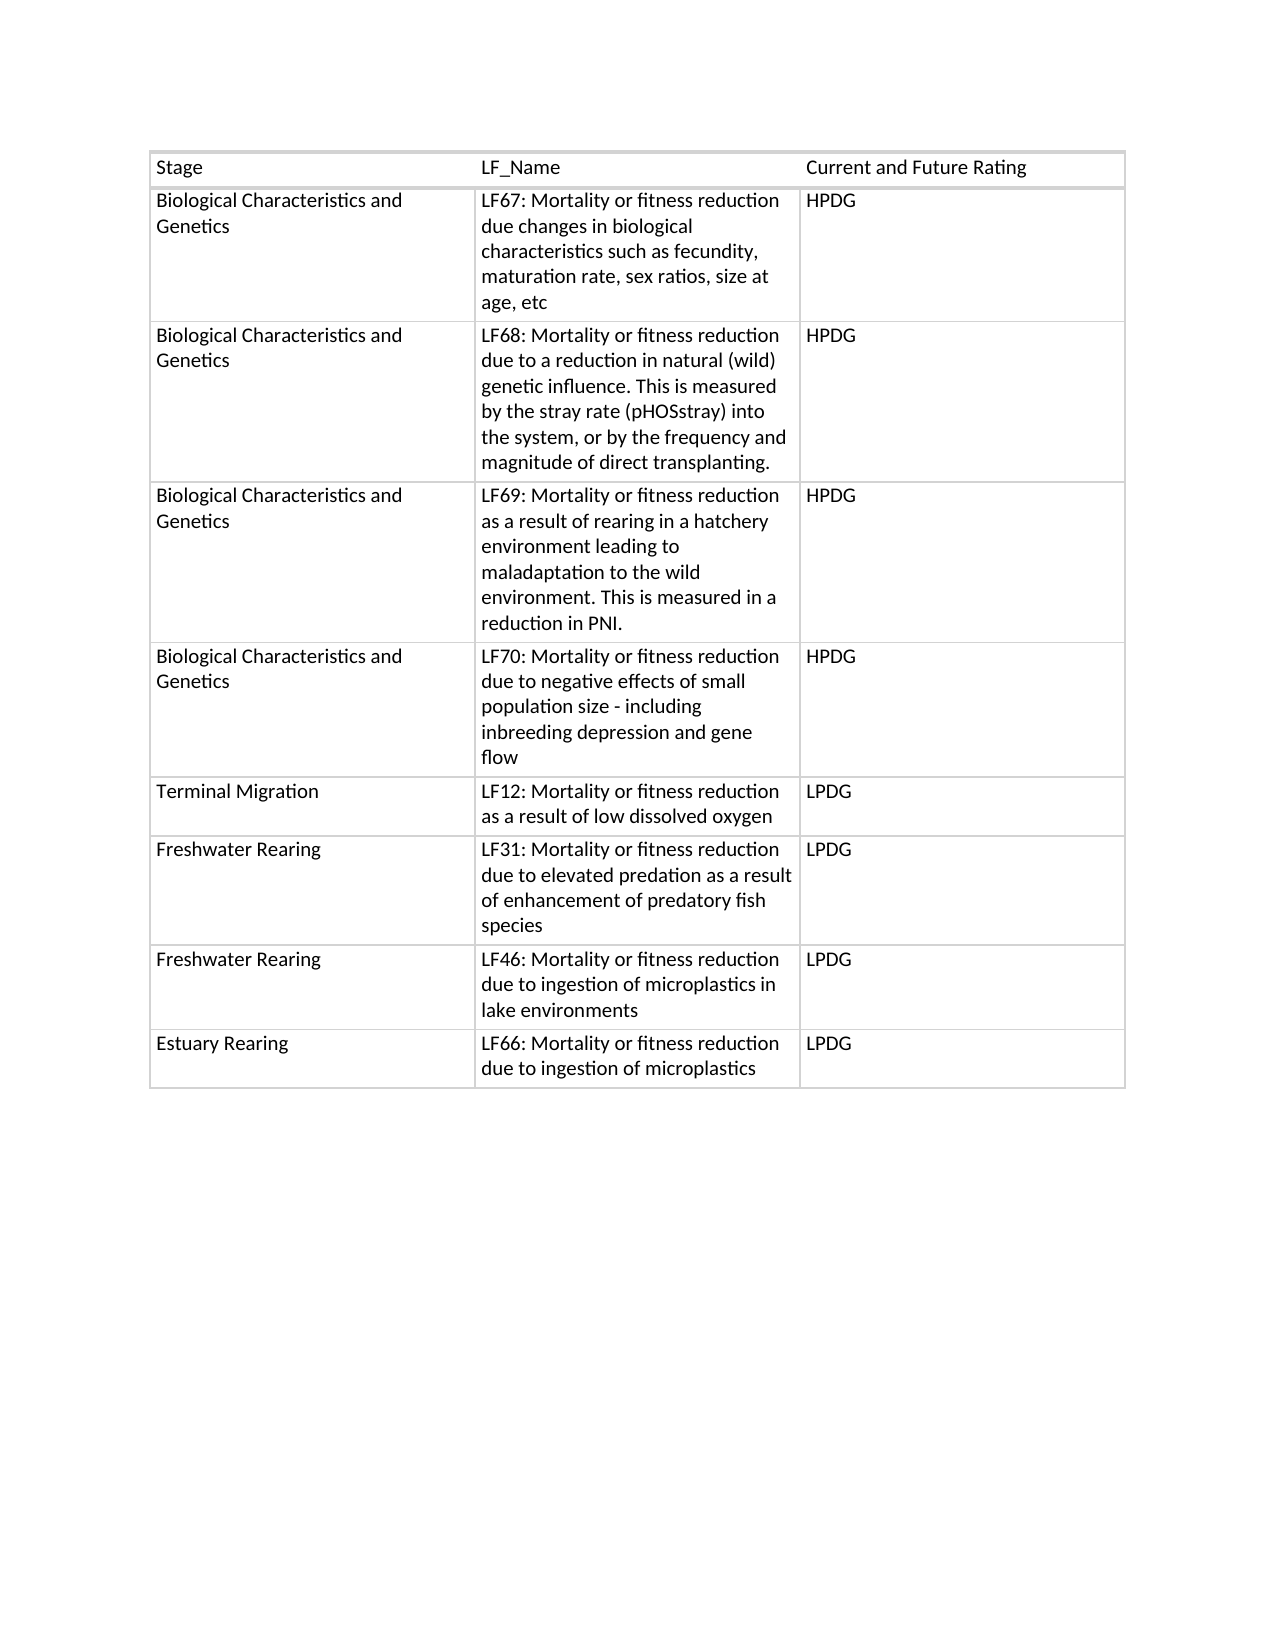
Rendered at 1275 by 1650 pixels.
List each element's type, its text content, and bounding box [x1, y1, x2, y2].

table_cell Estuary Rearing [151, 1030, 474, 1087]
table_cell HPDG [801, 190, 1124, 321]
table_cell HPDG [801, 322, 1124, 481]
table_cell Freshwater Rearing [151, 837, 474, 944]
table_cell Terminal Migration [151, 778, 474, 835]
table_cell LPDG [801, 778, 1124, 835]
table_cell LPDG [801, 1030, 1124, 1087]
table_cell LF67: Mortality or fitness reduction due changes in biological characteristics such as fecundity, maturation rate, sex ratios, size at age, etc [476, 190, 799, 321]
table_cell LF70: Mortality or fitness reduction due to negative effects of small population size - including inbreeding depression and gene flow [476, 643, 799, 776]
table_header Stage [151, 154, 475, 186]
table_cell Biological Characteristics and Genetics [151, 190, 474, 321]
table_cell LF31: Mortality or fitness reduction due to elevated predation as a result of enhancement of predatory fish species [476, 837, 799, 944]
table_cell LPDG [801, 946, 1124, 1028]
table_cell Biological Characteristics and Genetics [151, 483, 474, 641]
table_header LF_Name [475, 154, 800, 186]
table_cell LF68: Mortality or fitness reduction due to a reduction in natural (wild) genetic influence. This is measured by the stray rate (pHOSstray) into the system, or by the frequency and magnitude of direct transplanting. [476, 322, 799, 481]
table_cell LF46: Mortality or fitness reduction due to ingestion of microplastics in lake environments [476, 946, 799, 1028]
table_cell HPDG [801, 643, 1124, 776]
table_cell Biological Characteristics and Genetics [151, 322, 474, 481]
table_cell LF12: Mortality or fitness reduction as a result of low dissolved oxygen [476, 778, 799, 835]
table_cell Freshwater Rearing [151, 946, 474, 1028]
table_cell LPDG [801, 837, 1124, 944]
table_cell Biological Characteristics and Genetics [151, 643, 474, 776]
table_cell LF69: Mortality or fitness reduction as a result of rearing in a hatchery environment leading to maladaptation to the wild environment. This is measured in a reduction in PNI. [476, 483, 799, 641]
table_header Current and Future Rating [800, 154, 1124, 186]
table_cell LF66: Mortality or fitness reduction due to ingestion of microplastics [476, 1030, 799, 1087]
table_cell HPDG [801, 483, 1124, 641]
